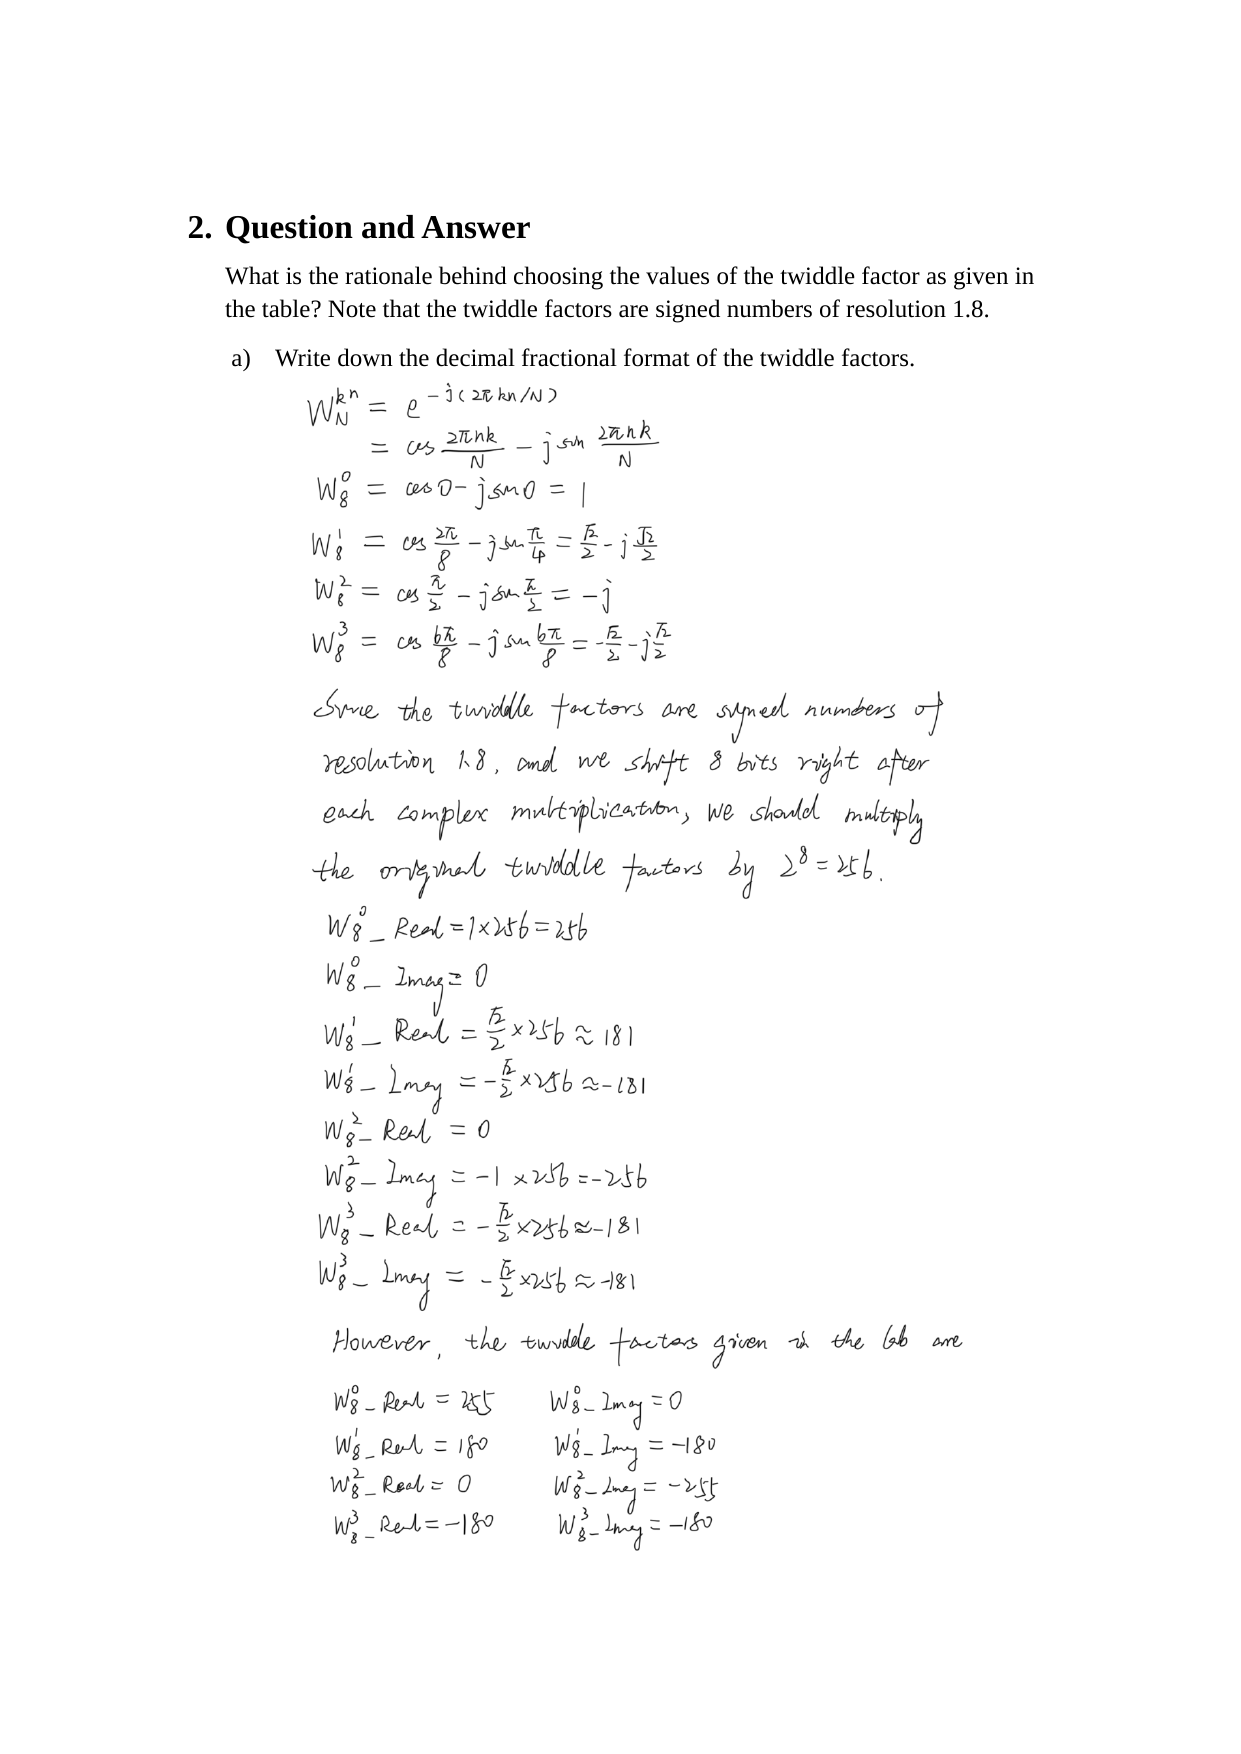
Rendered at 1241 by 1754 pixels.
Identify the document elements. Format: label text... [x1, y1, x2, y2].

list Write down the decimal fractional format of the twiddle factors. [231, 341, 1053, 373]
picture [275, 373, 972, 1564]
list What is the rationale behind choosing the values of the twiddle factor as given in the table? Note that the twiddle factors are signed numbers of resolution 1.8. [225, 259, 1053, 324]
list Question and Answer [187, 194, 1053, 259]
